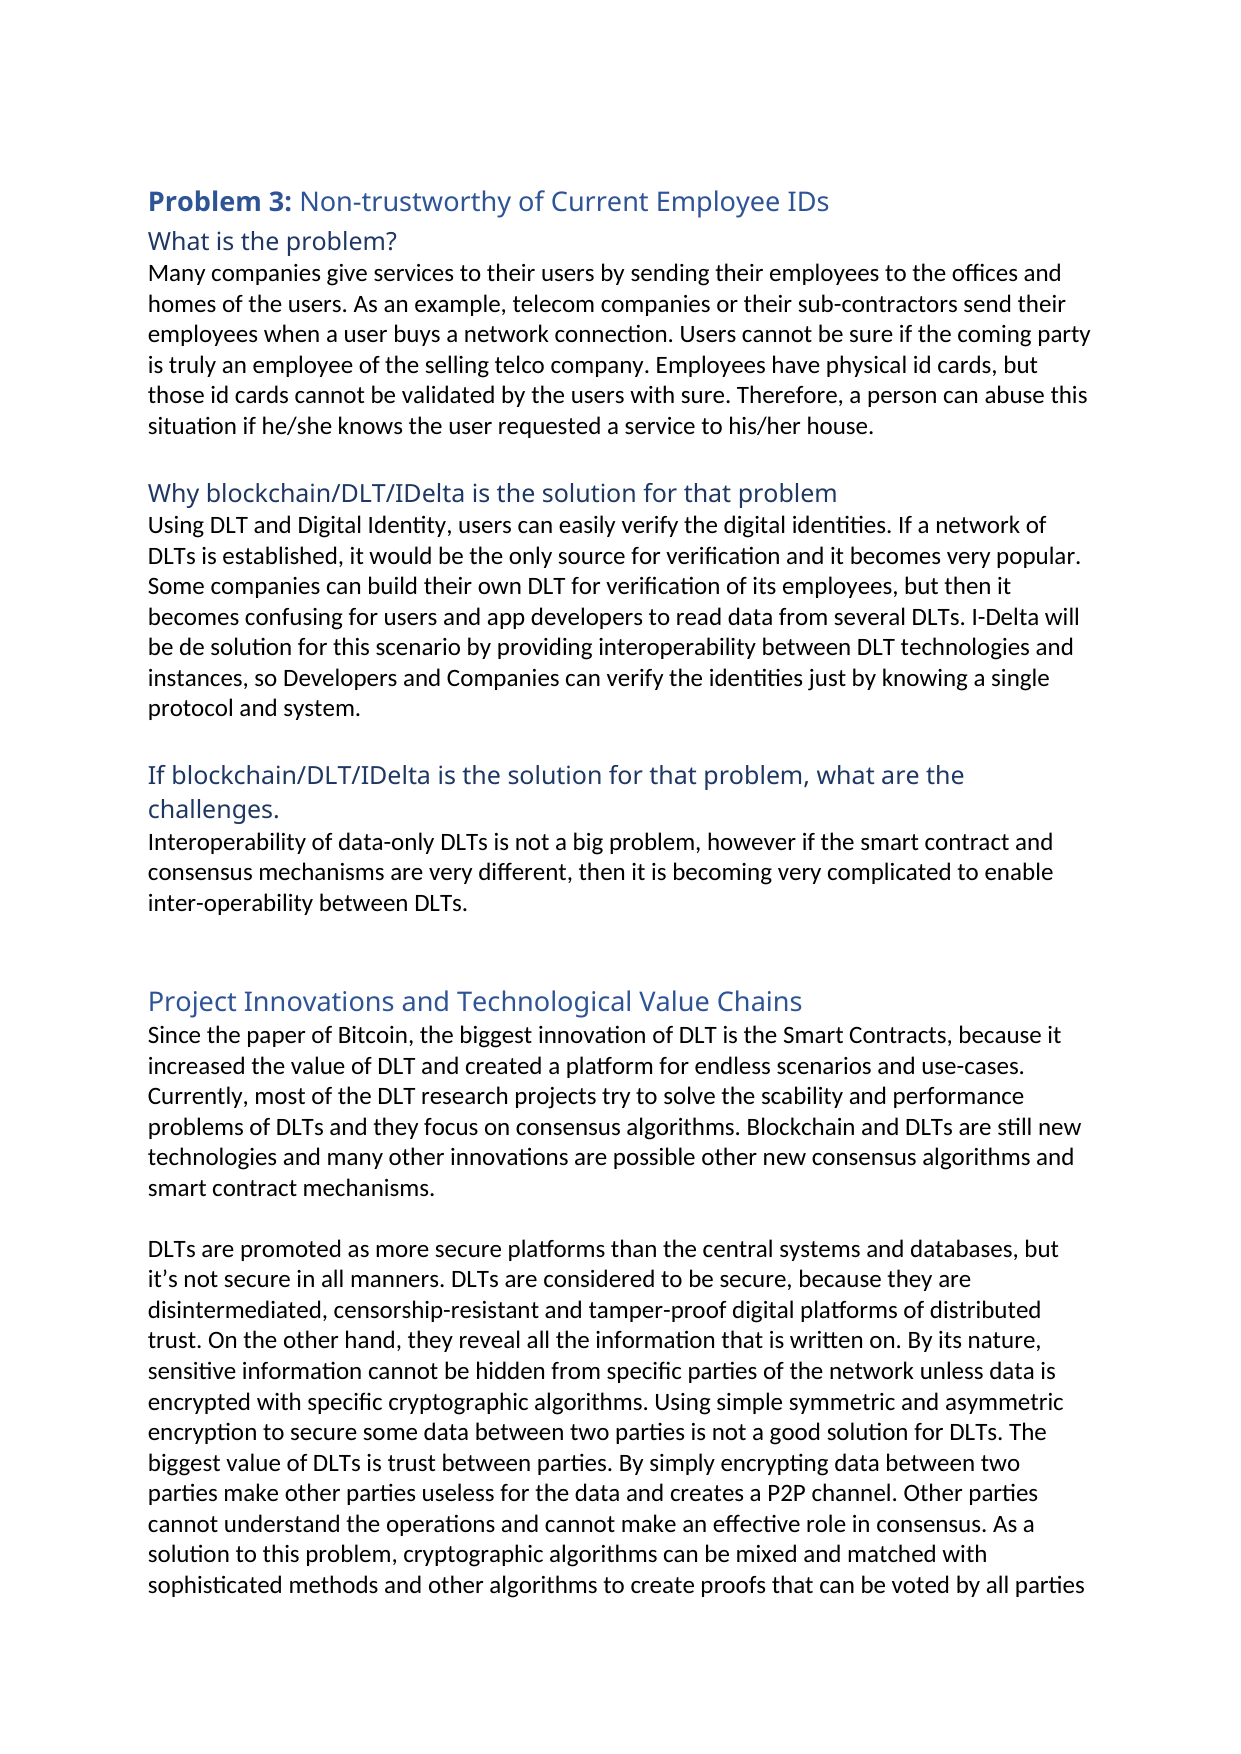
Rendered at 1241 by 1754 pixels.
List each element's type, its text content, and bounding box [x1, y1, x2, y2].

text Interoperability of data-only DLTs is not a big problem, however if the smart contract and consensus mechanisms are very different, then it is becoming very complicated to enable inter-operability between DLTs. [148, 826, 1093, 917]
subtitle If blockchain/DLT/IDelta is the solution for that problem, what are the challenges. [148, 758, 1093, 826]
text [148, 1233, 1093, 1599]
text Using DLT and Digital Identity, users can easily verify the digital identities. If a network of DLTs is established, it would be the only source for verification and it becomes very popular. Some companies can build their own DLT for verification of its employees, but then it becomes confusing for users and app developers to read data from several DLTs. I-Delta will be de solution for this scenario by providing interoperability between DLT technologies and instances, so Developers and Companies can verify the identities just by knowing a single protocol and system. [148, 509, 1093, 723]
text Since the paper of Bitcoin, the biggest innovation of DLT is the Smart Contracts, because it increased the value of DLT and created a platform for endless scenarios and use-cases. Currently, most of the DLT research projects try to solve the scability and performance problems of DLTs and they focus on consensus algorithms. Blockchain and DLTs are still new technologies and many other innovations are possible other new consensus algorithms and smart contract mechanisms. [148, 1019, 1093, 1202]
subtitle Problem 3: Non-trustworthy of Current Employee IDs [148, 182, 1093, 219]
subtitle Why blockchain/DLT/IDelta is the solution for that problem [148, 475, 1093, 509]
subtitle Project Innovations and Technological Value Chains [148, 982, 1093, 1019]
text Many companies give services to their users by sending their employees to the offices and homes of the users. As an example, telecom companies or their sub-contractors send their employees when a user buys a network connection. Users cannot be sure if the coming party is truly an employee of the selling telco company. Employees have physical id cards, but those id cards cannot be validated by the users with sure. Therefore, a person can abuse this situation if he/she knows the user requested a service to his/her house. [148, 257, 1093, 441]
subtitle What is the problem? [148, 223, 1093, 257]
